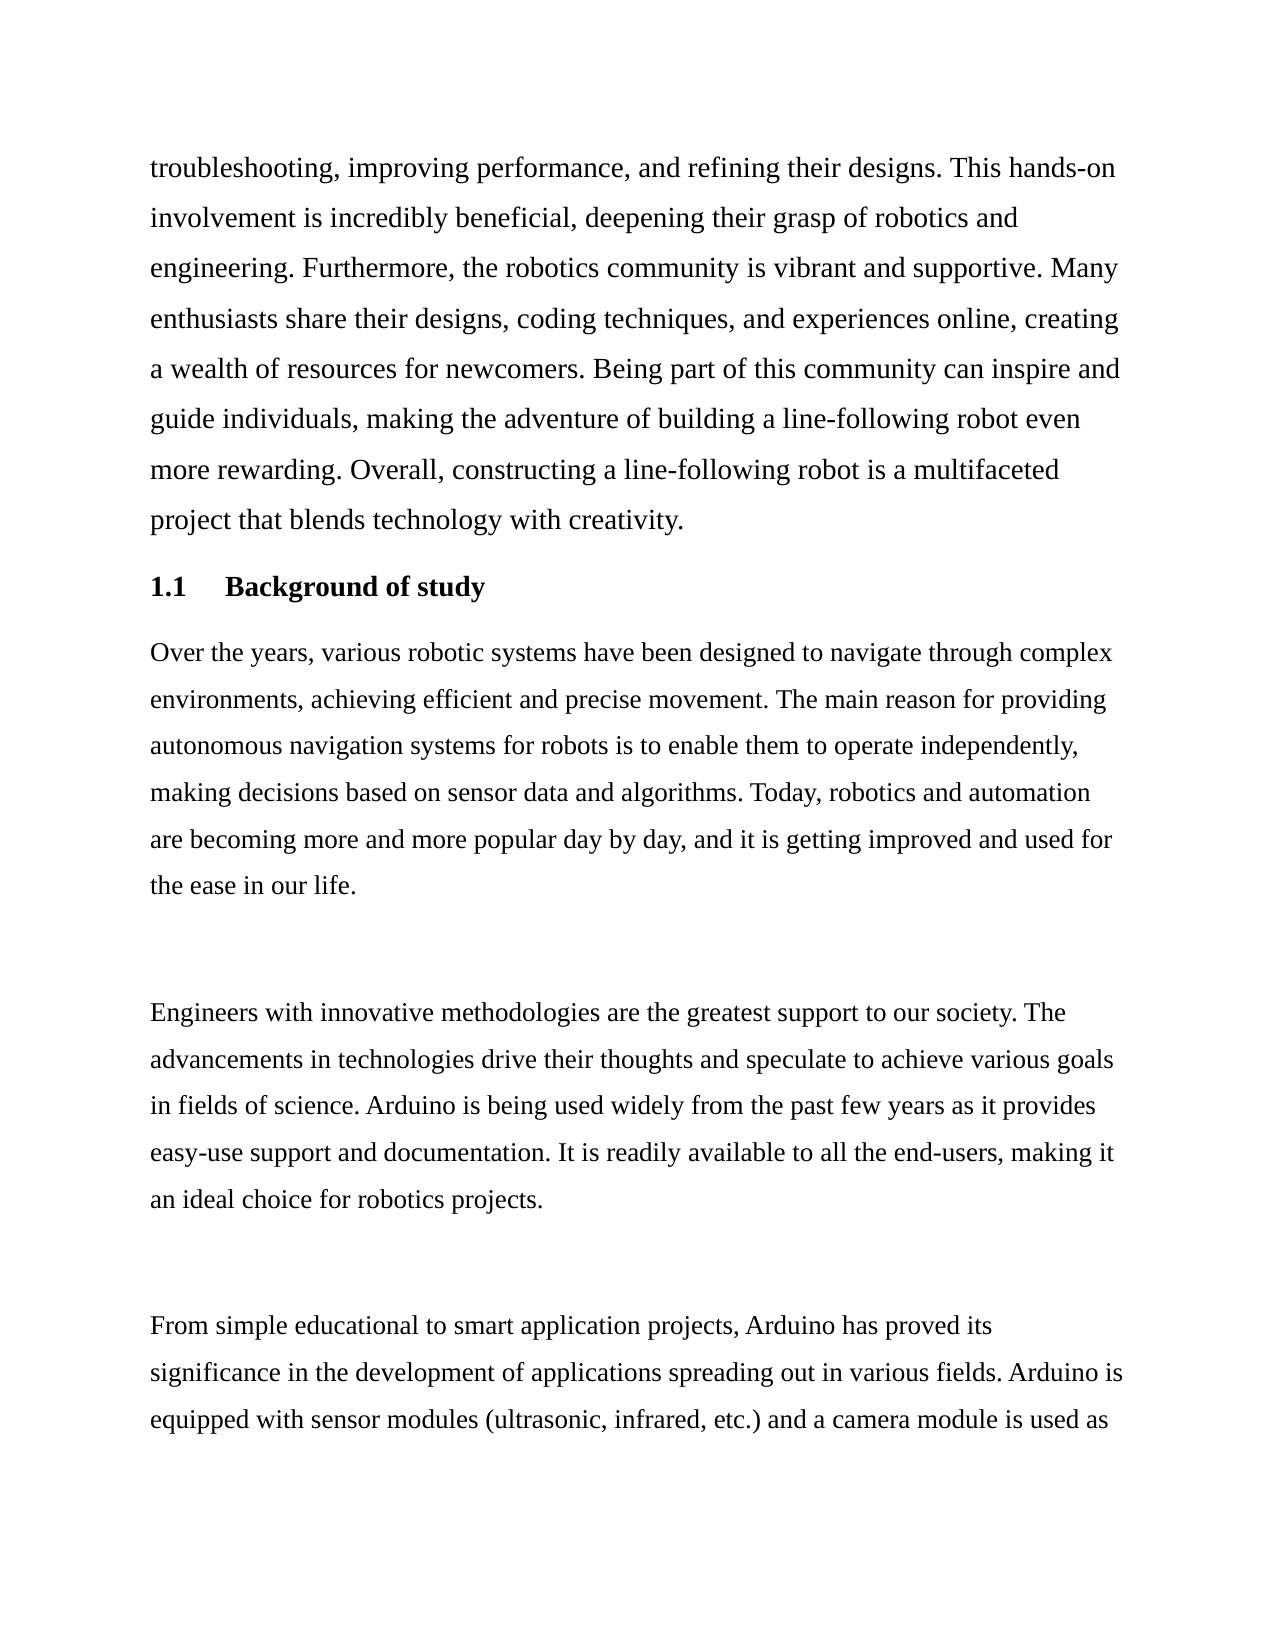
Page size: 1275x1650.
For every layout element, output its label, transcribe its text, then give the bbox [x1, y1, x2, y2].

text Over the years, various robotic systems have been designed to navigate through complex environments, achieving efficient and precise movement. The main reason for providing autonomous navigation systems for robots is to enable them to operate independently, making decisions based on sensor data and algorithms. Today, robotics and automation are becoming more and more popular day by day, and it is getting improved and used for the ease in our life. [150, 636, 1125, 901]
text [150, 1309, 1125, 1434]
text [150, 150, 1125, 536]
text Engineers with innovative methodologies are the greatest support to our society. The advancements in technologies drive their thoughts and speculate to achieve various goals in fields of science. Arduino is being used widely from the past few years as it provides easy-use support and documentation. It is readily available to all the end-users, making it an ideal choice for robotics projects. [150, 996, 1125, 1214]
list Background of study [150, 569, 1125, 603]
